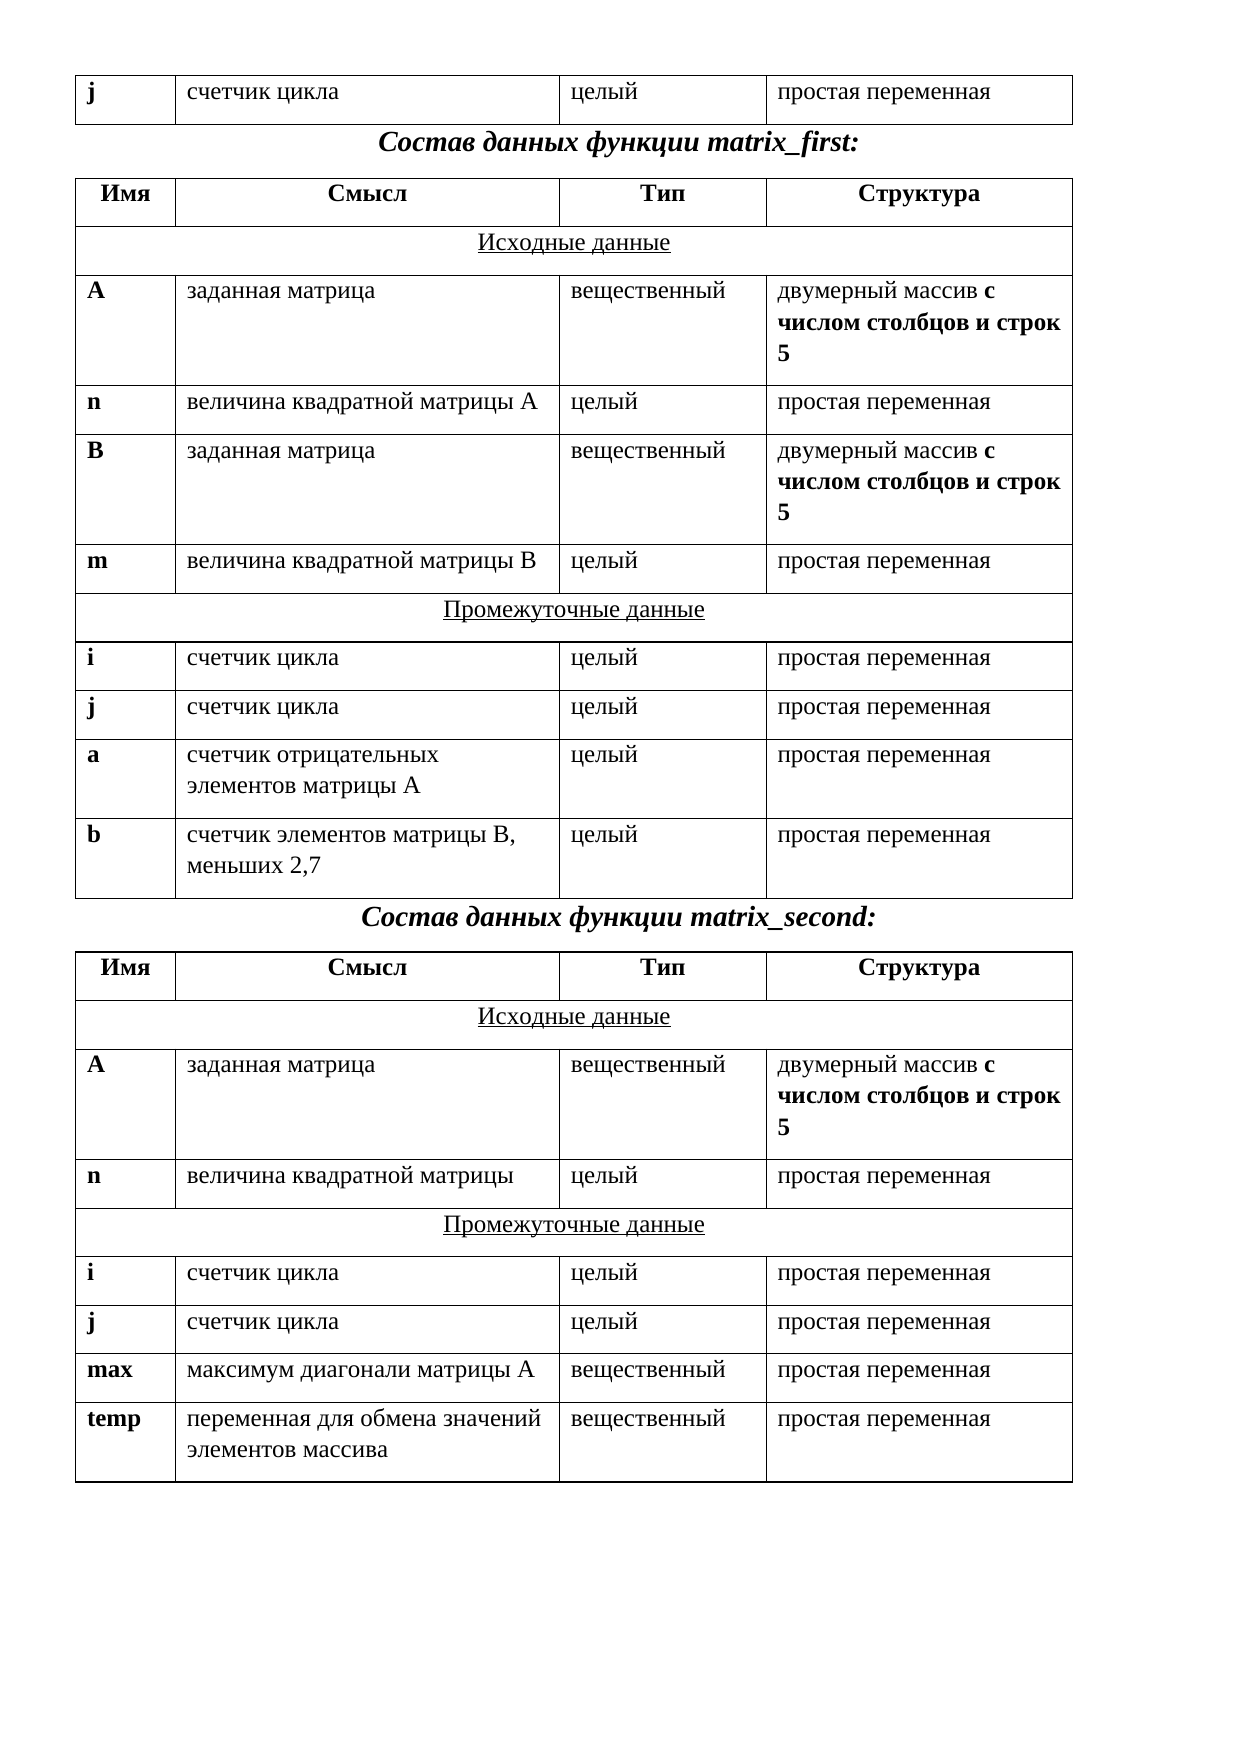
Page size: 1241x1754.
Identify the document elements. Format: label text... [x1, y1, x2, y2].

table_cell простая переменная [767, 76, 1072, 123]
table_cell b [76, 819, 175, 898]
table_cell переменная для обмена значений элементов массива [176, 1403, 559, 1481]
text Состав данных функции matrix_first: [75, 124, 1165, 158]
table_cell temp [76, 1403, 175, 1481]
table_header Тип [560, 179, 766, 226]
table_cell счетчик цикла [176, 1306, 559, 1353]
table_cell n [76, 1160, 175, 1208]
table_cell целый [560, 545, 766, 593]
table_cell величина квадратной матрицы [176, 1160, 559, 1208]
table_cell j [76, 691, 175, 738]
table_cell простая переменная [767, 1160, 1072, 1208]
table_cell целый [560, 691, 766, 738]
table_header Структура [767, 179, 1072, 226]
table_cell счетчик цикла [176, 691, 559, 738]
table_cell простая переменная [767, 1257, 1072, 1305]
table_header Тип [560, 953, 766, 1000]
table_header Структура [767, 953, 1072, 1000]
table_cell i [76, 1257, 175, 1305]
table_cell i [76, 643, 175, 690]
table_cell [767, 276, 1072, 385]
table_cell a [76, 740, 175, 818]
table_cell max [76, 1354, 175, 1402]
table_cell j [76, 76, 175, 123]
table_cell простая переменная [767, 1306, 1072, 1353]
table_cell простая переменная [767, 740, 1072, 818]
table_cell целый [560, 76, 766, 123]
table_cell простая переменная [767, 643, 1072, 690]
table_cell счетчик цикла [176, 76, 559, 123]
table_cell Промежуточные данные [76, 594, 1072, 641]
table_cell вещественный [560, 1050, 766, 1159]
table_cell m [76, 545, 175, 593]
table_cell вещественный [560, 1354, 766, 1402]
table_cell максимум диагонали матрицы А [176, 1354, 559, 1402]
table_cell целый [560, 819, 766, 898]
table_cell вещественный [560, 435, 766, 544]
table_cell целый [560, 740, 766, 818]
table_header Смысл [176, 953, 559, 1000]
table_header Имя [76, 953, 175, 1000]
table_header Имя [76, 179, 175, 226]
table_cell заданная матрица [176, 435, 559, 544]
table_cell счетчик отрицательных элементов матрицы А [176, 740, 559, 818]
table_cell величина квадратной матрицы A [176, 386, 559, 434]
table_header Смысл [176, 179, 559, 226]
table_cell двумерный массив с числом столбцов и строк 5 [767, 1050, 1072, 1159]
table_cell целый [560, 386, 766, 434]
table_cell счетчик цикла [176, 1257, 559, 1305]
text Состав данных функции matrix_second: [75, 899, 1165, 932]
table_cell величина квадратной матрицы B [176, 545, 559, 593]
table_cell A [76, 276, 175, 385]
table_cell n [76, 386, 175, 434]
table_cell целый [560, 643, 766, 690]
table_cell простая переменная [767, 819, 1072, 898]
table_cell простая переменная [767, 1354, 1072, 1402]
table_cell Исходные данные [76, 1001, 1072, 1048]
table_cell простая переменная [767, 545, 1072, 593]
table_cell счетчик цикла [176, 643, 559, 690]
table_cell A [76, 1050, 175, 1159]
table_cell целый [560, 1160, 766, 1208]
table_cell заданная матрица [176, 1050, 559, 1159]
table_cell j [76, 1306, 175, 1353]
table_cell простая переменная [767, 386, 1072, 434]
table_cell заданная матрица [176, 276, 559, 385]
table_cell двумерный массив с числом столбцов и строк 5 [767, 435, 1072, 544]
table_cell простая переменная [767, 1403, 1072, 1481]
table_cell вещественный [560, 276, 766, 385]
table_cell счетчик элементов матрицы В, меньших 2,7 [176, 819, 559, 898]
table_cell вещественный [560, 1403, 766, 1481]
table_cell B [76, 435, 175, 544]
table_cell целый [560, 1257, 766, 1305]
table_cell простая переменная [767, 691, 1072, 738]
table_cell Исходные данные [76, 227, 1072, 274]
table_cell целый [560, 1306, 766, 1353]
table_cell Промежуточные данные [76, 1209, 1072, 1256]
